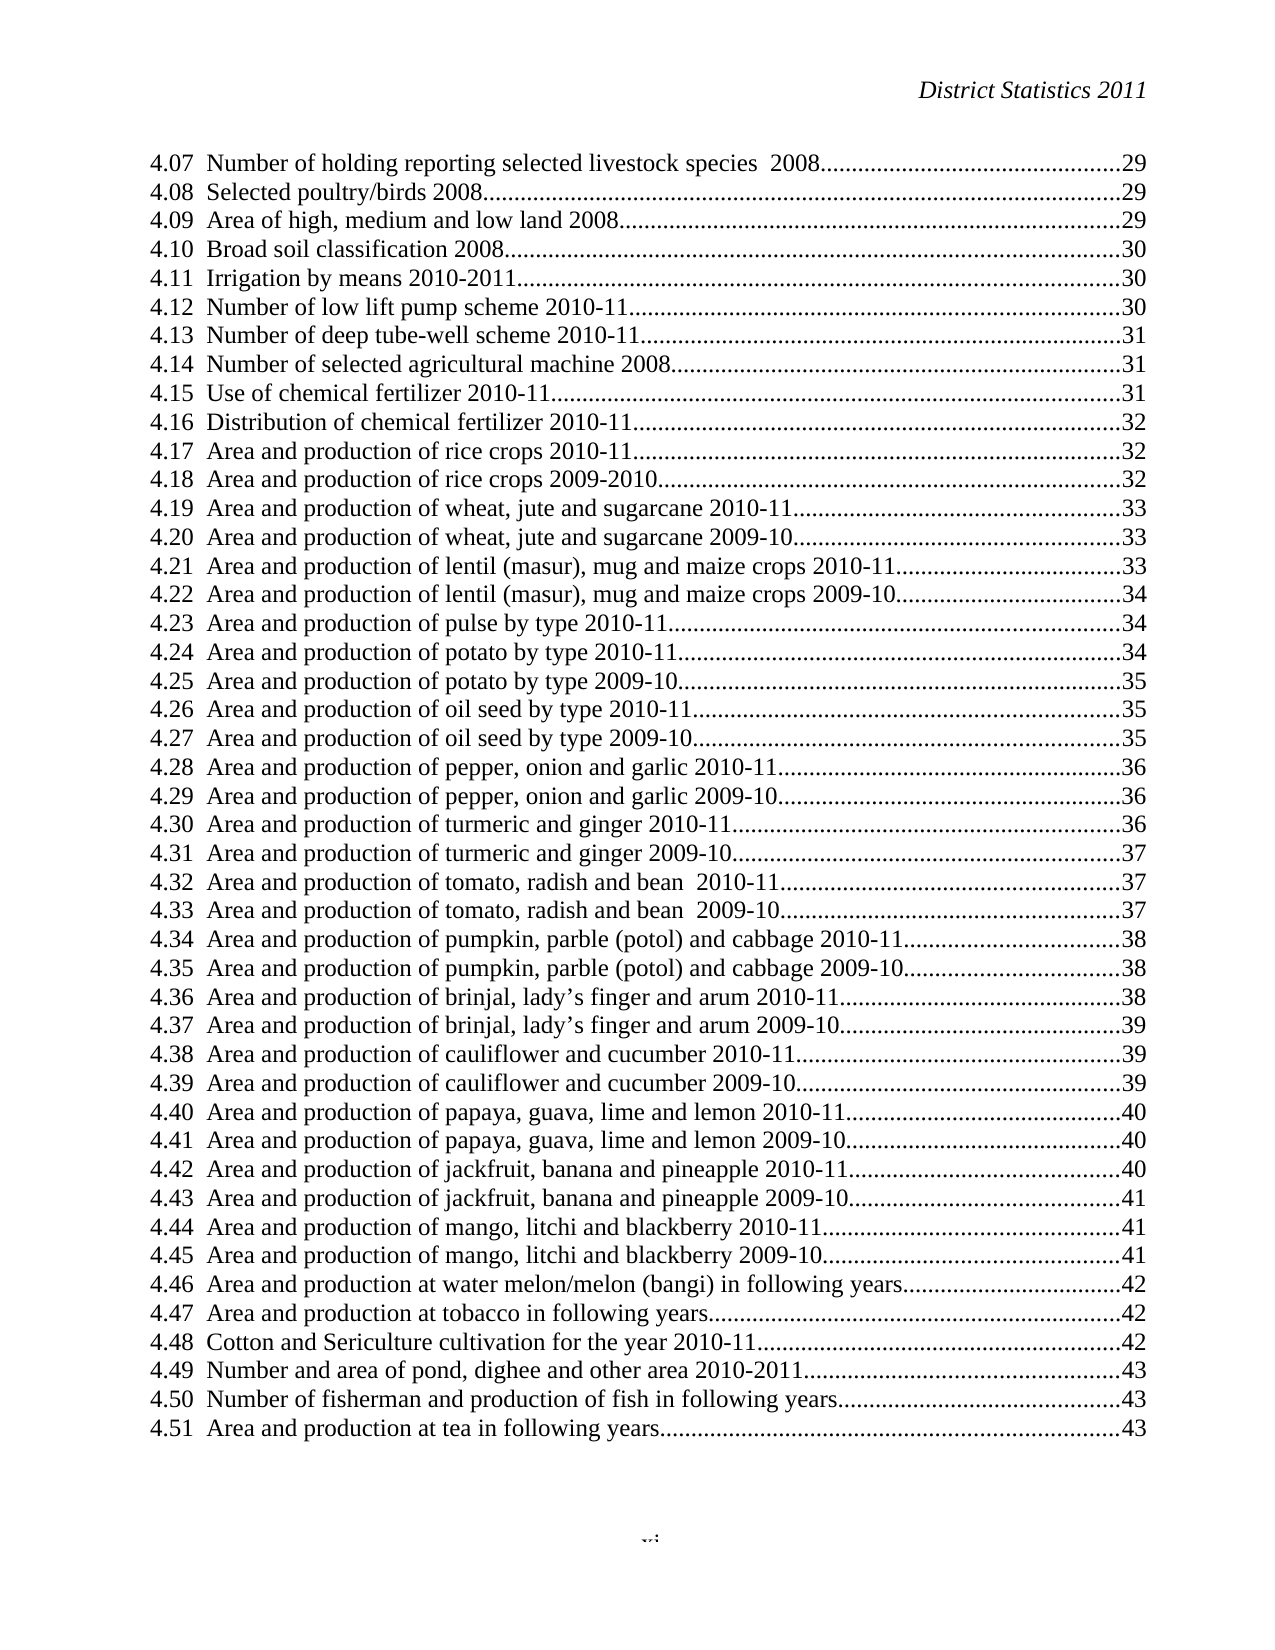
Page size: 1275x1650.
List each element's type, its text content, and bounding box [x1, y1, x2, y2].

list Area and production of pumpkin, parble (potol) and cabbage 2010-11 38 [150, 924, 1169, 953]
list Area and production of brinjal, lady’s finger and arum 2009-10 39 [150, 1011, 1169, 1039]
list Area and production of tomato, radish and bean 2009-10 37 [150, 896, 1169, 924]
list Number of deep tube-well scheme 2010-11 31 [150, 321, 1169, 349]
list Area and production of pulse by type 2010-11 34 [150, 608, 1169, 637]
list Number and area of pond, dighee and other area 2010-2011 43 [150, 1356, 1169, 1384]
list Number of low lift pump scheme 2010-11 30 [150, 292, 1169, 321]
list Area and production of pumpkin, parble (potol) and cabbage 2009-10 38 [150, 953, 1169, 982]
list Area and production of mango, litchi and blackberry 2010-11 41 [150, 1212, 1169, 1241]
list Area and production of lentil (masur), mug and maize crops 2010-11 33 [150, 551, 1169, 579]
list Irrigation by means 2010-2011 30 [150, 263, 1169, 292]
list Area and production of pepper, onion and garlic 2010-11 36 [150, 752, 1169, 781]
list Area and production of lentil (masur), mug and maize crops 2009-10 34 [150, 579, 1169, 608]
list Area and production of oil seed by type 2009-10 35 [150, 723, 1169, 752]
list Area and production at tea in following years 43 [150, 1413, 1169, 1442]
list Area of high, medium and low land 2008. 29 [150, 206, 1169, 234]
list Selected poultry/birds 2008 29 [150, 177, 1169, 206]
list Broad soil classification 2008 30 [150, 234, 1169, 263]
list Area and production of cauliflower and cucumber 2009-10 39 [150, 1068, 1169, 1097]
list Area and production of turmeric and ginger 2010-11 36 [150, 809, 1169, 838]
list Number of selected agricultural machine 2008 31 [150, 349, 1169, 378]
list Area and production at water melon/melon (bangi) in following years 42 [150, 1269, 1169, 1298]
list Area and production of jackfruit, banana and pineapple 2009-10 41 [150, 1183, 1169, 1212]
list Area and production of wheat, jute and sugarcane 2009-10 33 [150, 522, 1169, 551]
list Cotton and Sericulture cultivation for the year 2010-11 42 [150, 1327, 1169, 1356]
list Number of holding reporting selected livestock species 2008 29 [150, 148, 1169, 177]
list Area and production of mango, litchi and blackberry 2009-10 41 [150, 1241, 1169, 1269]
list Area and production of wheat, jute and sugarcane 2010-11 33 [150, 493, 1169, 522]
list Area and production of rice crops 2009-2010 32 [150, 464, 1169, 493]
list Area and production of jackfruit, banana and pineapple 2010-11 40 [150, 1154, 1169, 1183]
list Area and production at tobacco in following years 42 [150, 1298, 1169, 1327]
list Area and production of turmeric and ginger 2009-10 37 [150, 838, 1169, 867]
list Number of fisherman and production of fish in following years. 43 [150, 1384, 1169, 1413]
list Area and production of papaya, guava, lime and lemon 2010-11 40 [150, 1097, 1169, 1126]
list Area and production of papaya, guava, lime and lemon 2009-10 40 [150, 1126, 1169, 1154]
list Area and production of tomato, radish and bean 2010-11 37 [150, 867, 1169, 896]
list Area and production of potato by type 2010-11 34 [150, 637, 1169, 666]
list Area and production of oil seed by type 2010-11 35 [150, 694, 1169, 723]
list Area and production of cauliflower and cucumber 2010-11 39 [150, 1039, 1169, 1068]
list Area and production of pepper, onion and garlic 2009-10 36 [150, 781, 1169, 809]
list Area and production of potato by type 2009-10 35 [150, 666, 1169, 694]
list Use of chemical fertilizer 2010-11 31 [150, 378, 1169, 407]
list Area and production of brinjal, lady’s finger and arum 2010-11 38 [150, 982, 1169, 1011]
list Distribution of chemical fertilizer 2010-11 32 [150, 407, 1169, 436]
list Area and production of rice crops 2010-11 32 [150, 436, 1169, 464]
